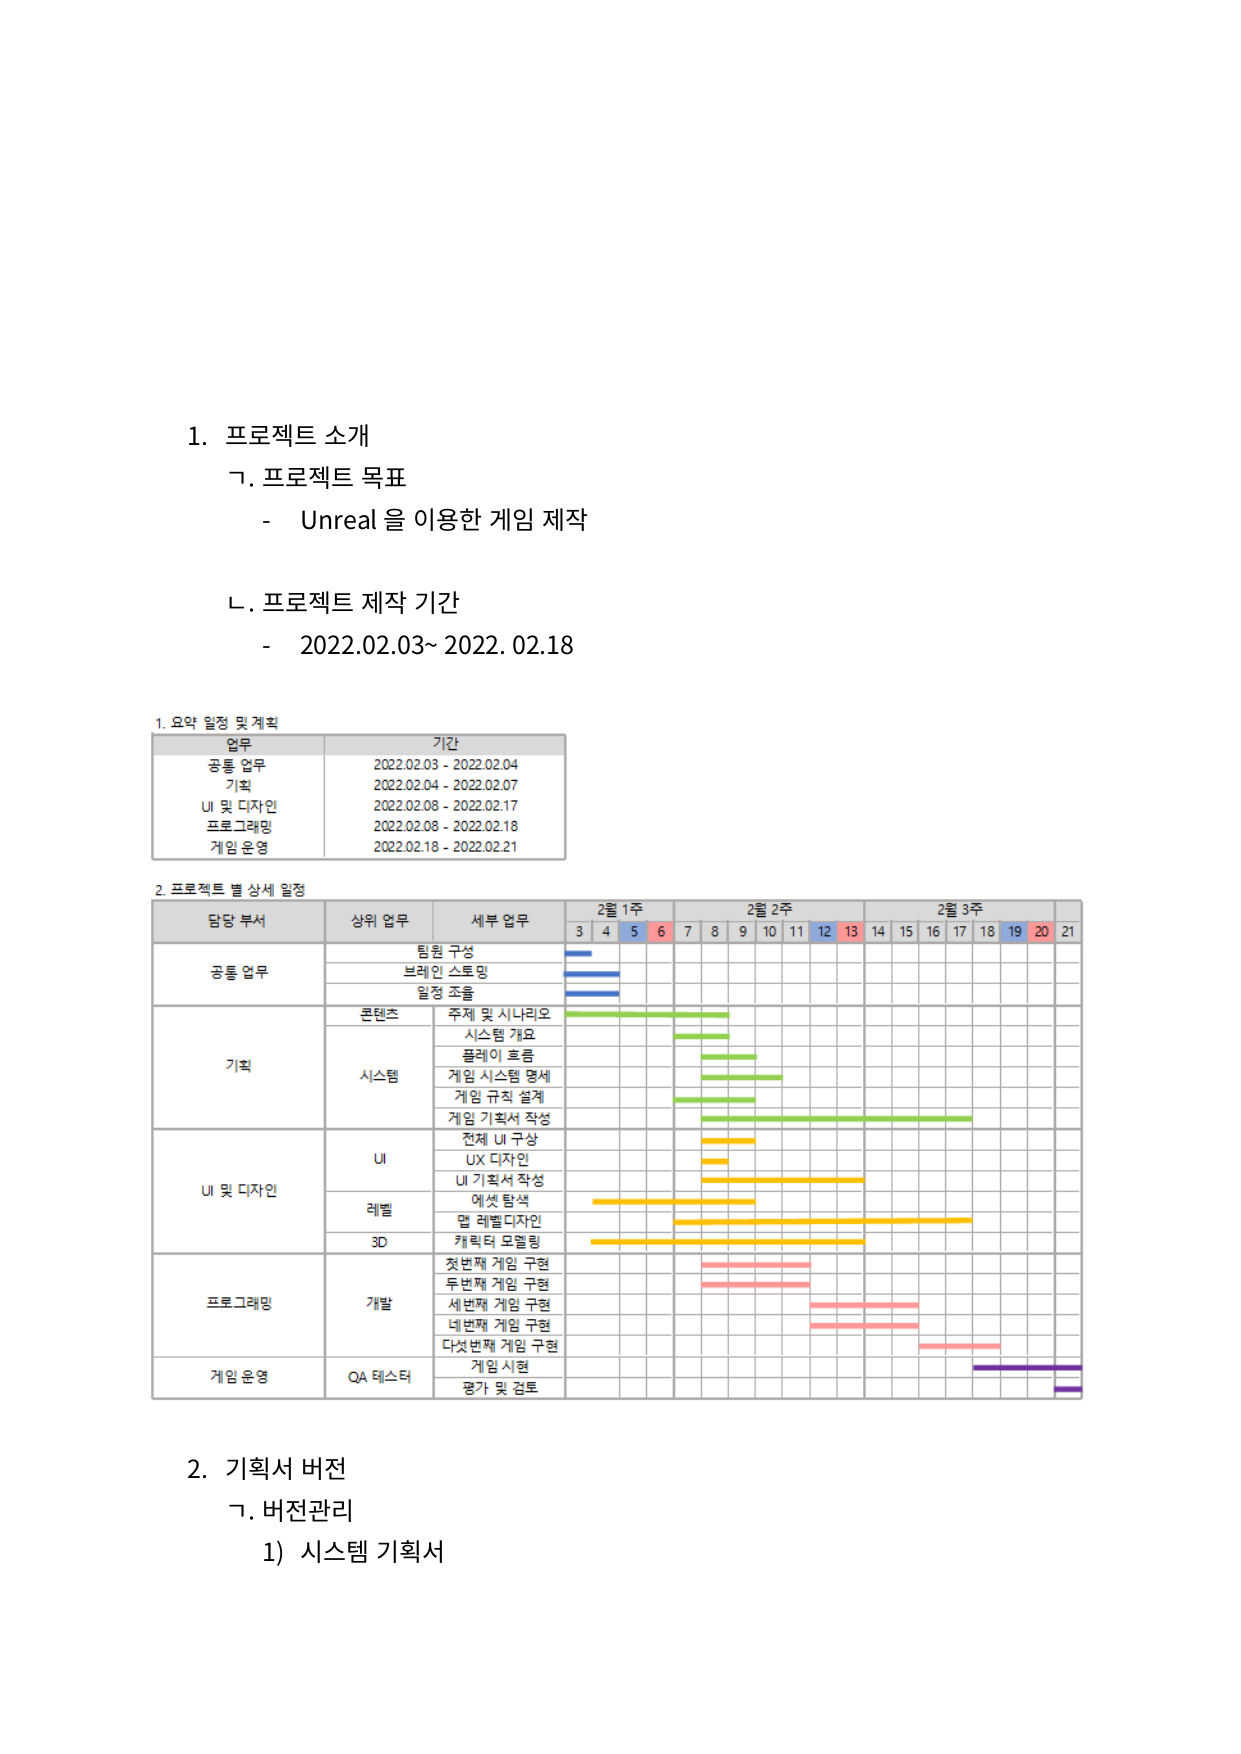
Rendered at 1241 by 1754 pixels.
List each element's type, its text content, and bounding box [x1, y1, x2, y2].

text ㄴ. 프로젝트 제작 기간 [225, 583, 1090, 620]
list 2022.02.03~ 2022. 02.18 [262, 625, 1090, 661]
list 프로젝트 소개 [187, 417, 1090, 453]
list 시스템 기획서 [262, 1533, 1090, 1569]
list Unreal을 이용한 게임 제작 [262, 500, 1090, 536]
picture [150, 708, 1087, 1404]
text ㄱ. 프로젝트 목표 [225, 458, 1090, 495]
text ㄱ. 버전관리 [150, 1491, 1090, 1527]
list 기획서 버전 [187, 1449, 1090, 1486]
